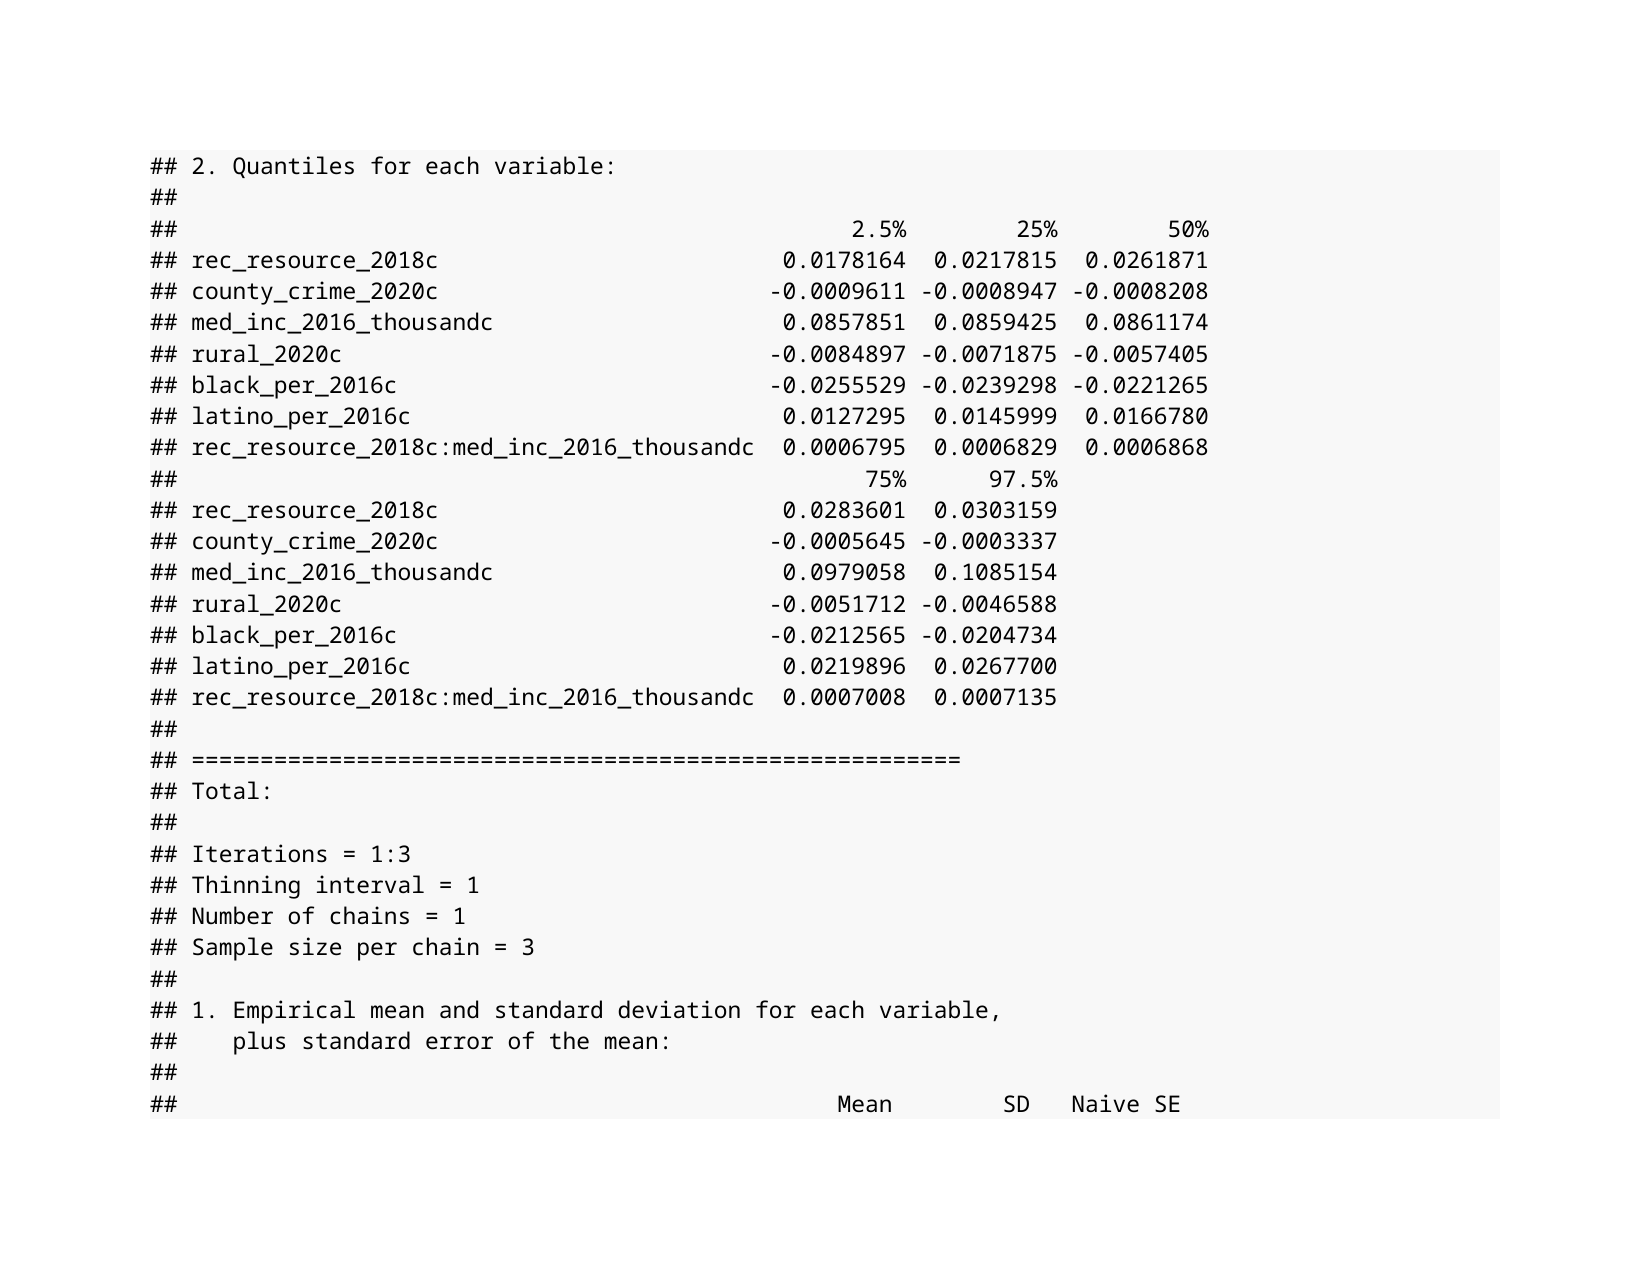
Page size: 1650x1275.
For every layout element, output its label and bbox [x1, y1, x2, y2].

text [150, 150, 1500, 1119]
